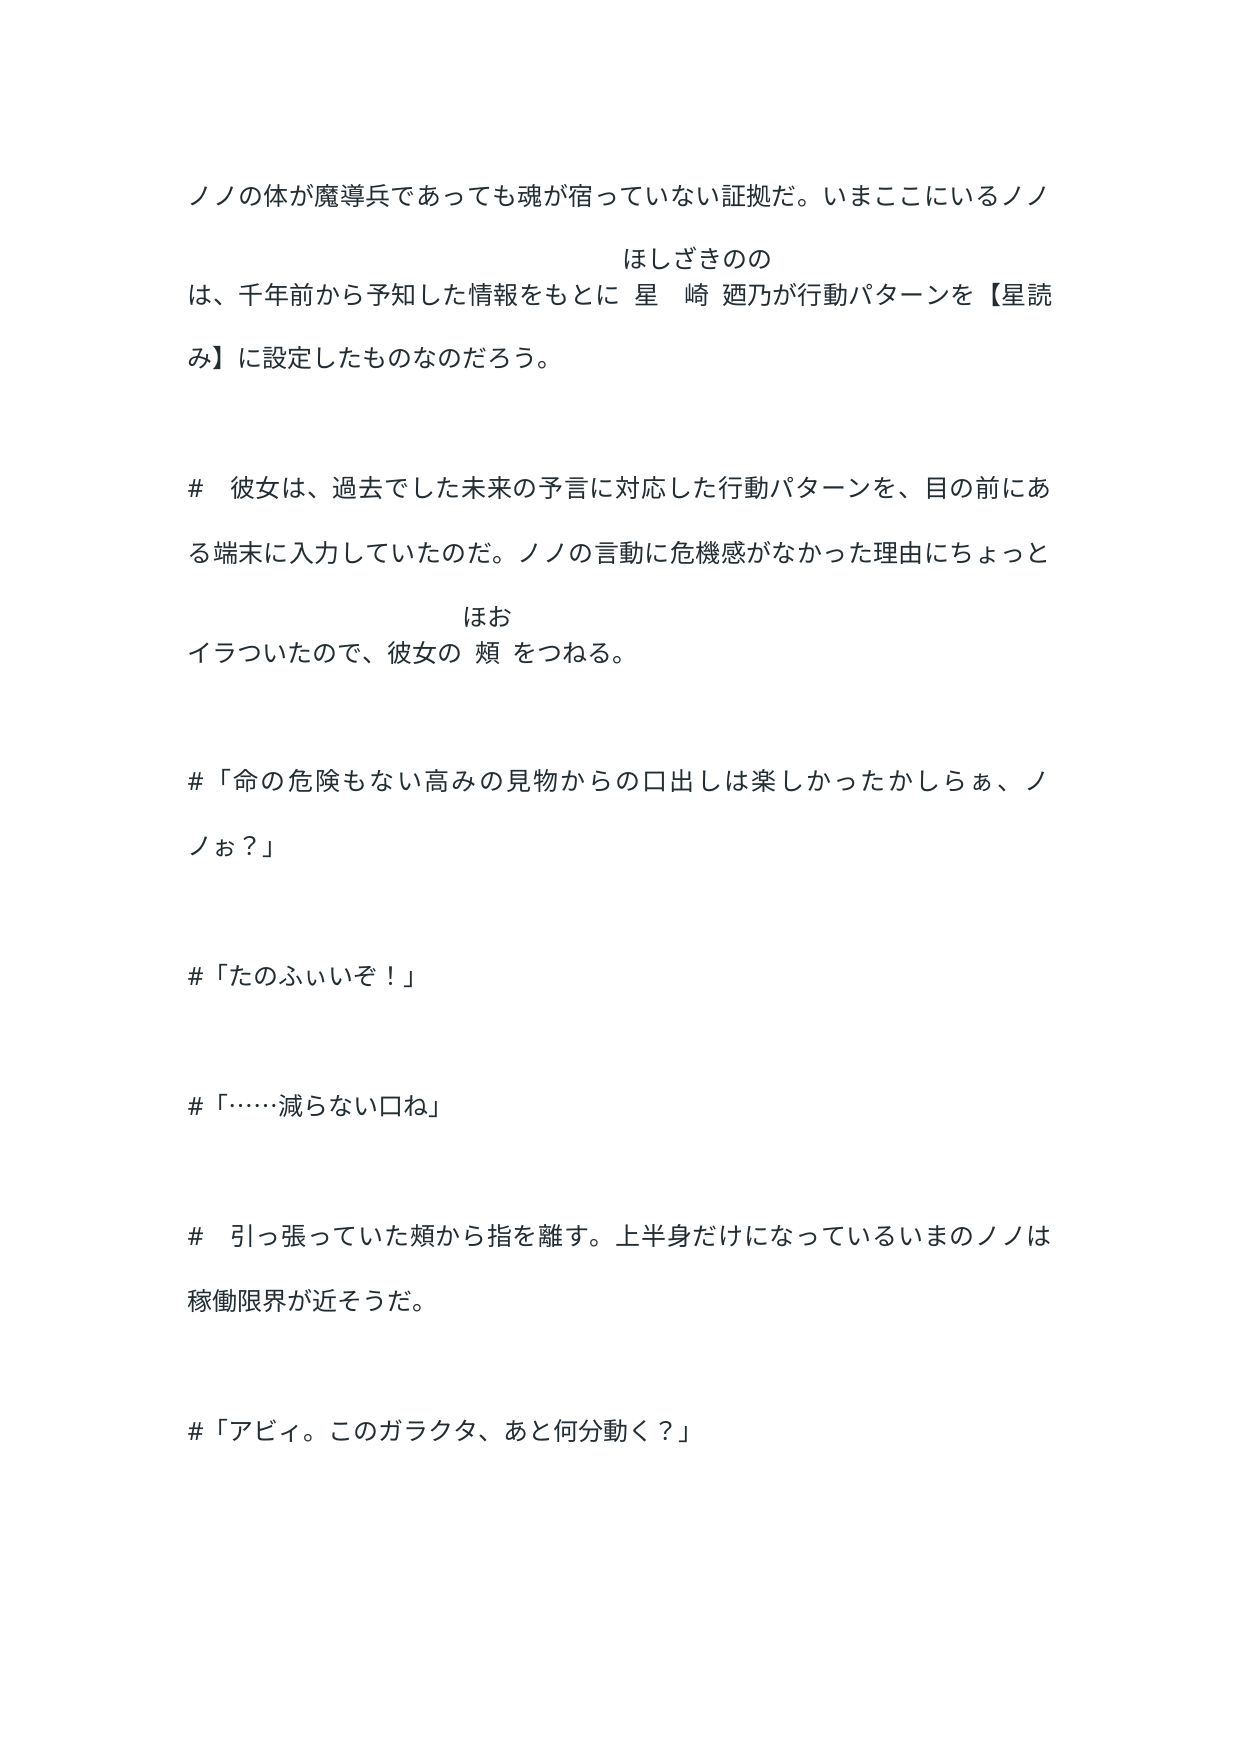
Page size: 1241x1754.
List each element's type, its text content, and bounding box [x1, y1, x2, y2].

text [187, 162, 1053, 389]
text # 引っ張っていた頰から指を離す。上半身だけになっているいまのノノは稼働限界が近そうだ。 [187, 1202, 1053, 1332]
text #「アビィ。このガラクタ、あと何分動く？」 [187, 1397, 1053, 1462]
text # 彼女は、過去でした未来の予言に対応した行動パターンを、目の前にある端末に入力していたのだ。ノノの言動に危機感がなかった理由にちょっとイラついたので、彼女のをつねる。 [187, 454, 1053, 682]
text #「命の危険もない高みの見物からの口出しは楽しかったかしらぁ、ノノぉ？」 [187, 747, 1053, 877]
text #「たのふぃいぞ！」 [187, 942, 1053, 1007]
text #「……減らない口ね」 [187, 1072, 1053, 1137]
